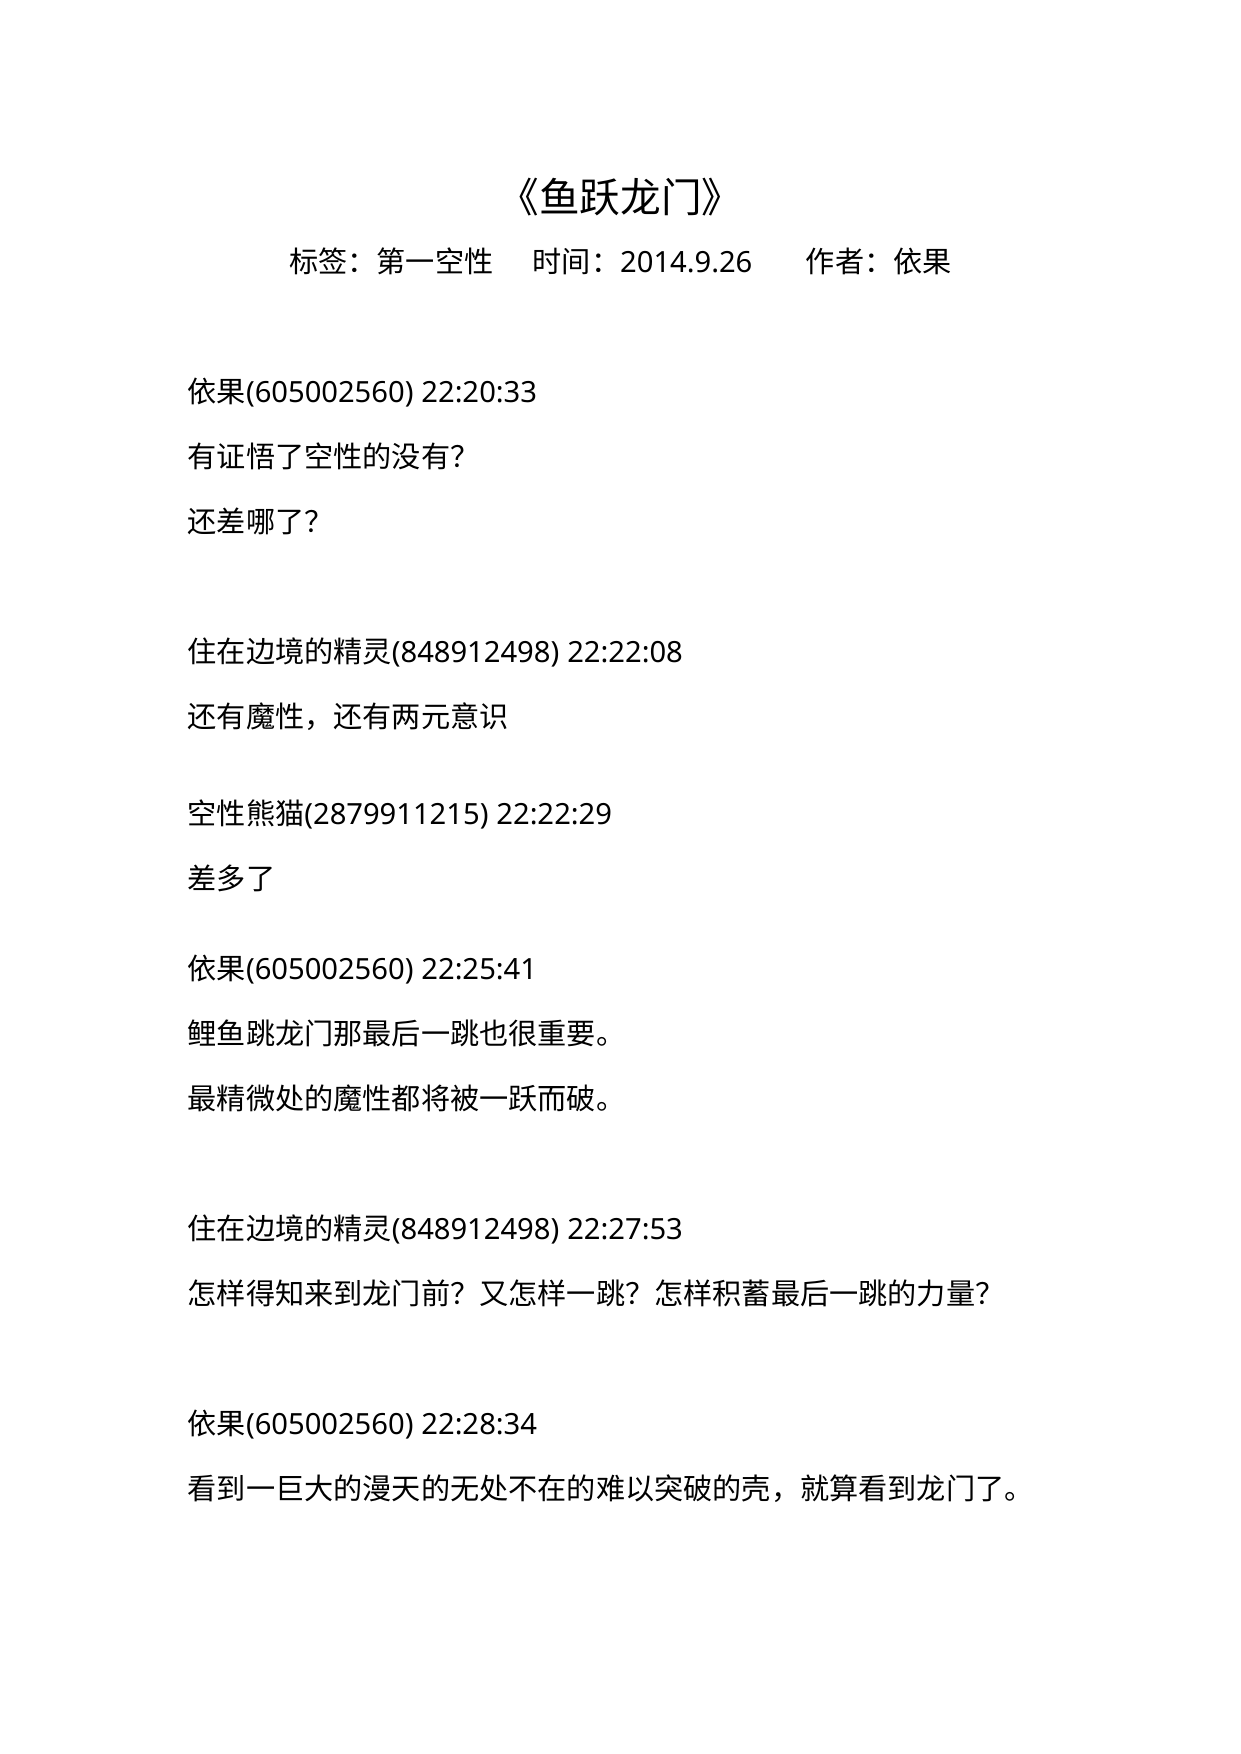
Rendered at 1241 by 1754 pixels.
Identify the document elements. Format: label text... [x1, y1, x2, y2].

text 空性熊猫(2879911215) 22:22:29 差多了 [187, 779, 1053, 909]
text 标签：第一空性 时间：2014.9.26 作者：依果 [187, 227, 1053, 292]
text 依果(605002560) 22:25:41 鲤鱼跳龙门那最后一跳也很重要。 最精微处的魔性都将被一跃而破。 住在边境的精灵(848912498) 22:27:53 怎样得知来到龙门前？又怎样一跳？怎样积蓄最后一跳的力量？ [187, 934, 1053, 1324]
text 《鱼跃龙门》 [187, 162, 1053, 227]
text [187, 1389, 1053, 1519]
text 依果(605002560) 22:20:33 有证悟了空性的没有？ 还差哪了？ 住在边境的精灵(848912498) 22:22:08 还有魔性，还有两元意识 [187, 357, 1053, 747]
